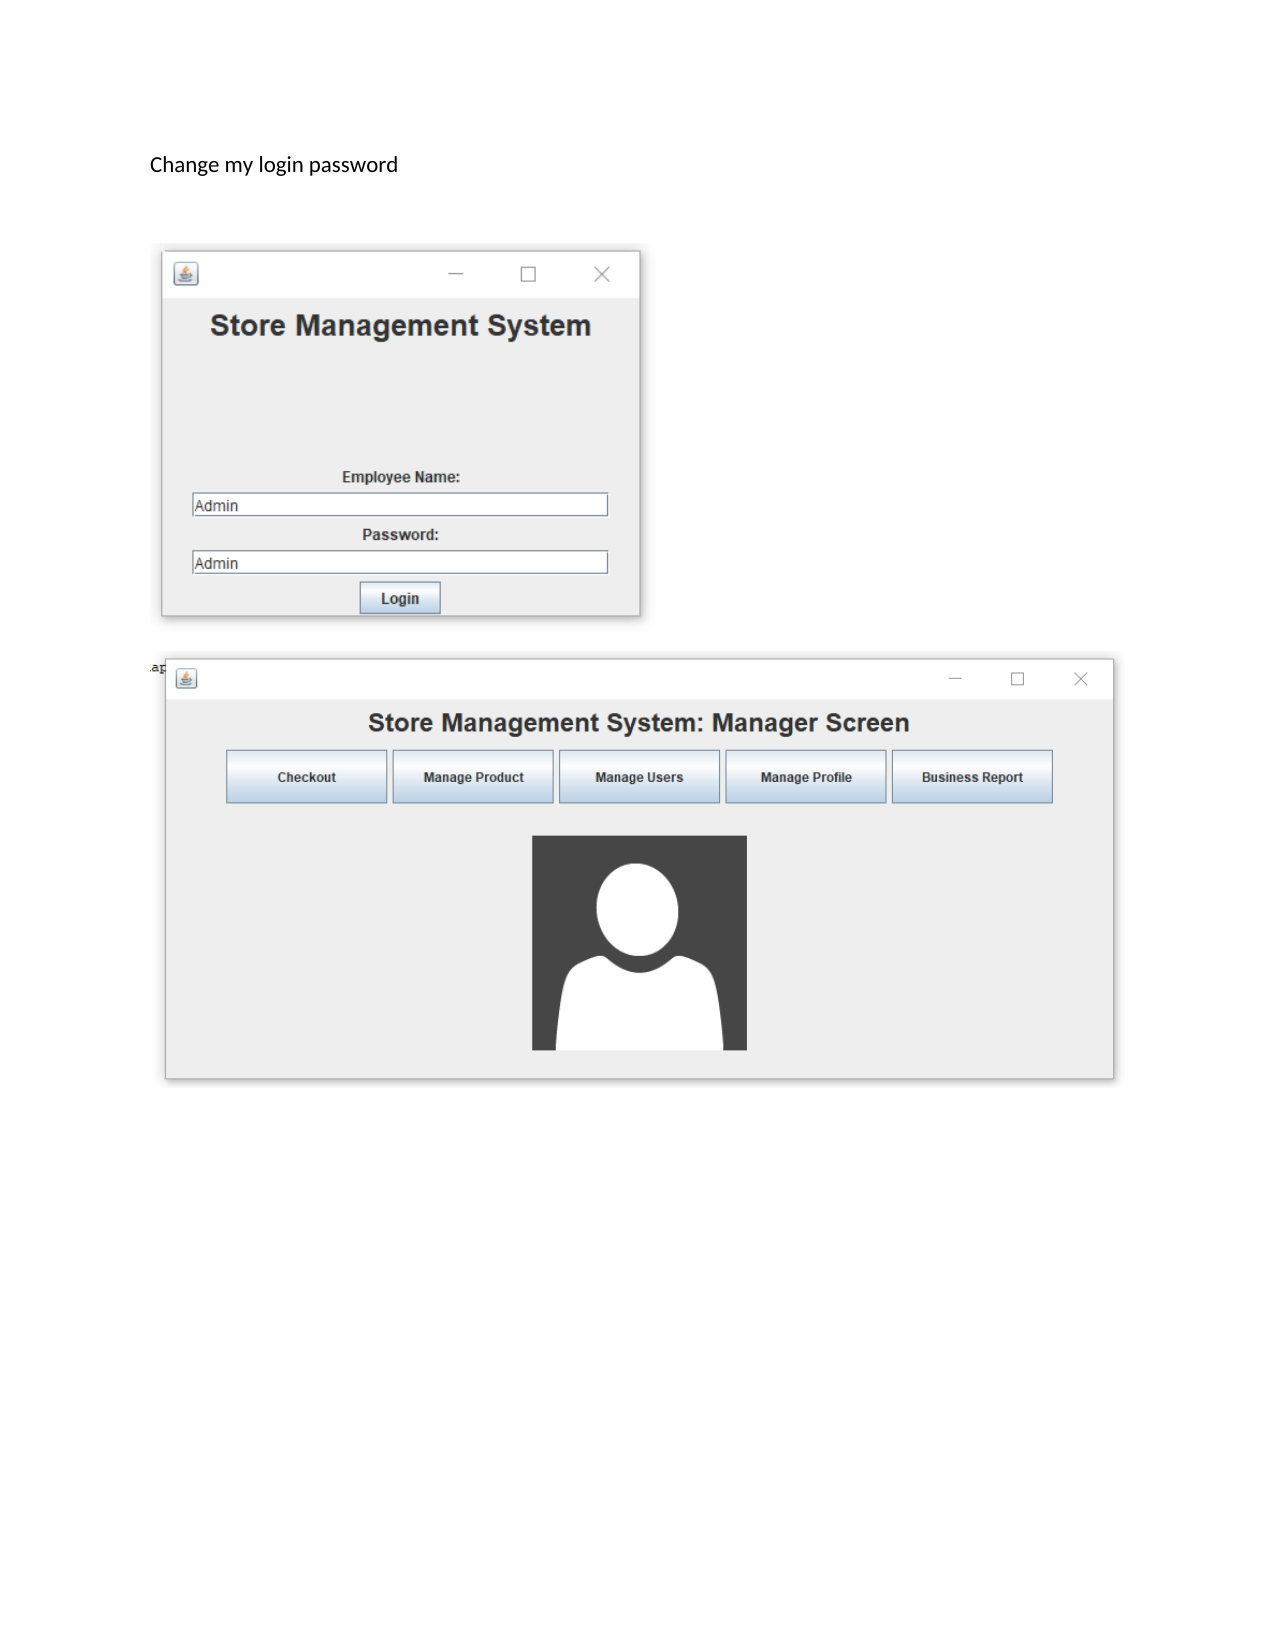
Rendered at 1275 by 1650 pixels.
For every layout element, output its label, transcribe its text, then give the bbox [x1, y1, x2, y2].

picture [150, 651, 1125, 1088]
text Change my login password [150, 150, 1125, 178]
picture [150, 243, 657, 633]
